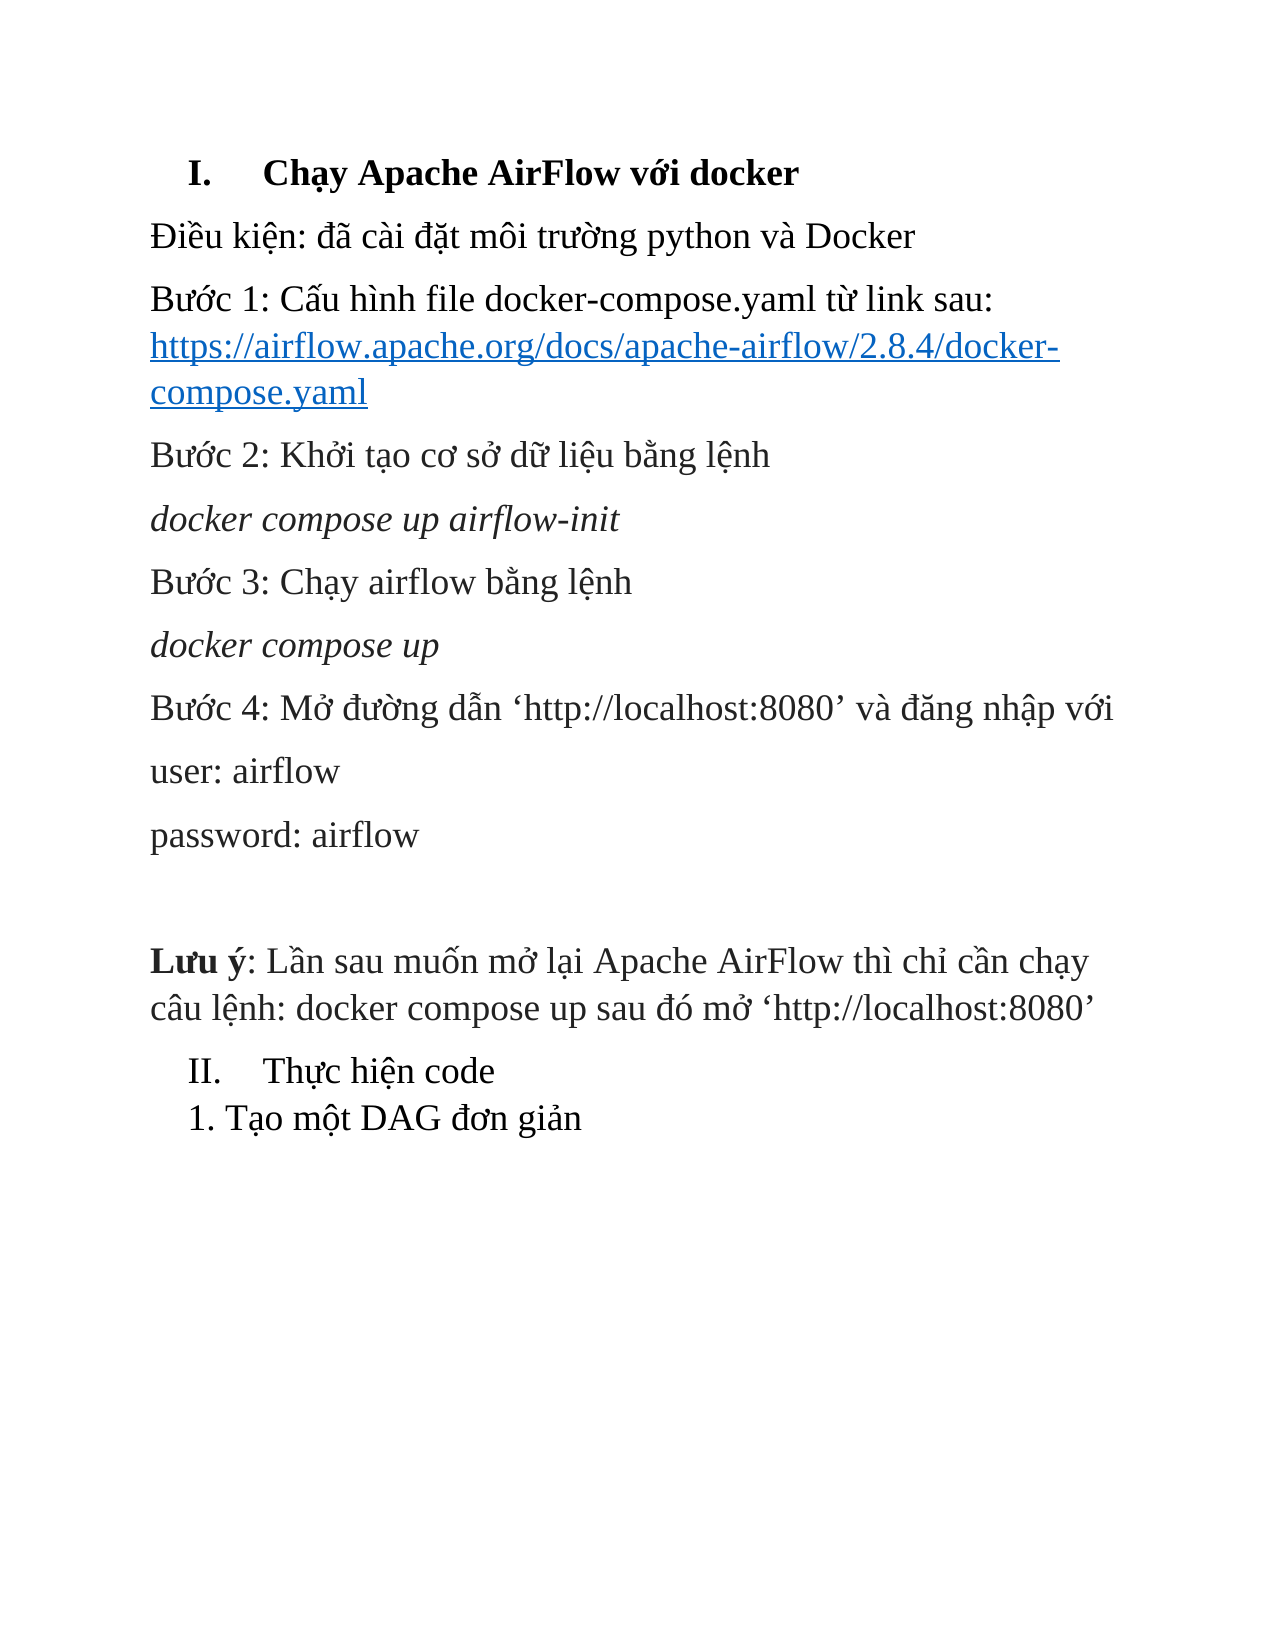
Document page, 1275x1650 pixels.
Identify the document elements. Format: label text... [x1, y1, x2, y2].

text docker compose up airflow-init [150, 496, 1125, 539]
text password: airflow [150, 812, 1125, 855]
list Tạo một DAG đơn giản [187, 1095, 1125, 1138]
list Thực hiện code [187, 1048, 1125, 1092]
text Bước 2: Khởi tạo cơ sở dữ liệu bằng lệnh [150, 433, 1125, 476]
text Lưu ý: Lần sau muốn mở lại Apache AirFlow thì chỉ cần chạy câu lệnh: docker compose up sau đó mở ‘http://localhost:8080’ [150, 939, 1125, 1028]
text Điều kiện: đã cài đặt môi trường python và Docker [150, 213, 1125, 256]
list Chạy Apache AirFlow với docker [187, 150, 1125, 193]
text Bước 3: Chạy airflow bằng lệnh [150, 559, 1125, 602]
text Bước 1: Cấu hình file docker-compose.yaml từ link sau: https://airflow.apache.org/docs/apache-airflow/2.8.4/docker-compose.yaml [150, 276, 1125, 413]
text user: airflow [150, 749, 1125, 792]
text docker compose up [150, 622, 1125, 666]
text Bước 4: Mở đường dẫn ‘http://localhost:8080’ và đăng nhập với [150, 686, 1125, 729]
